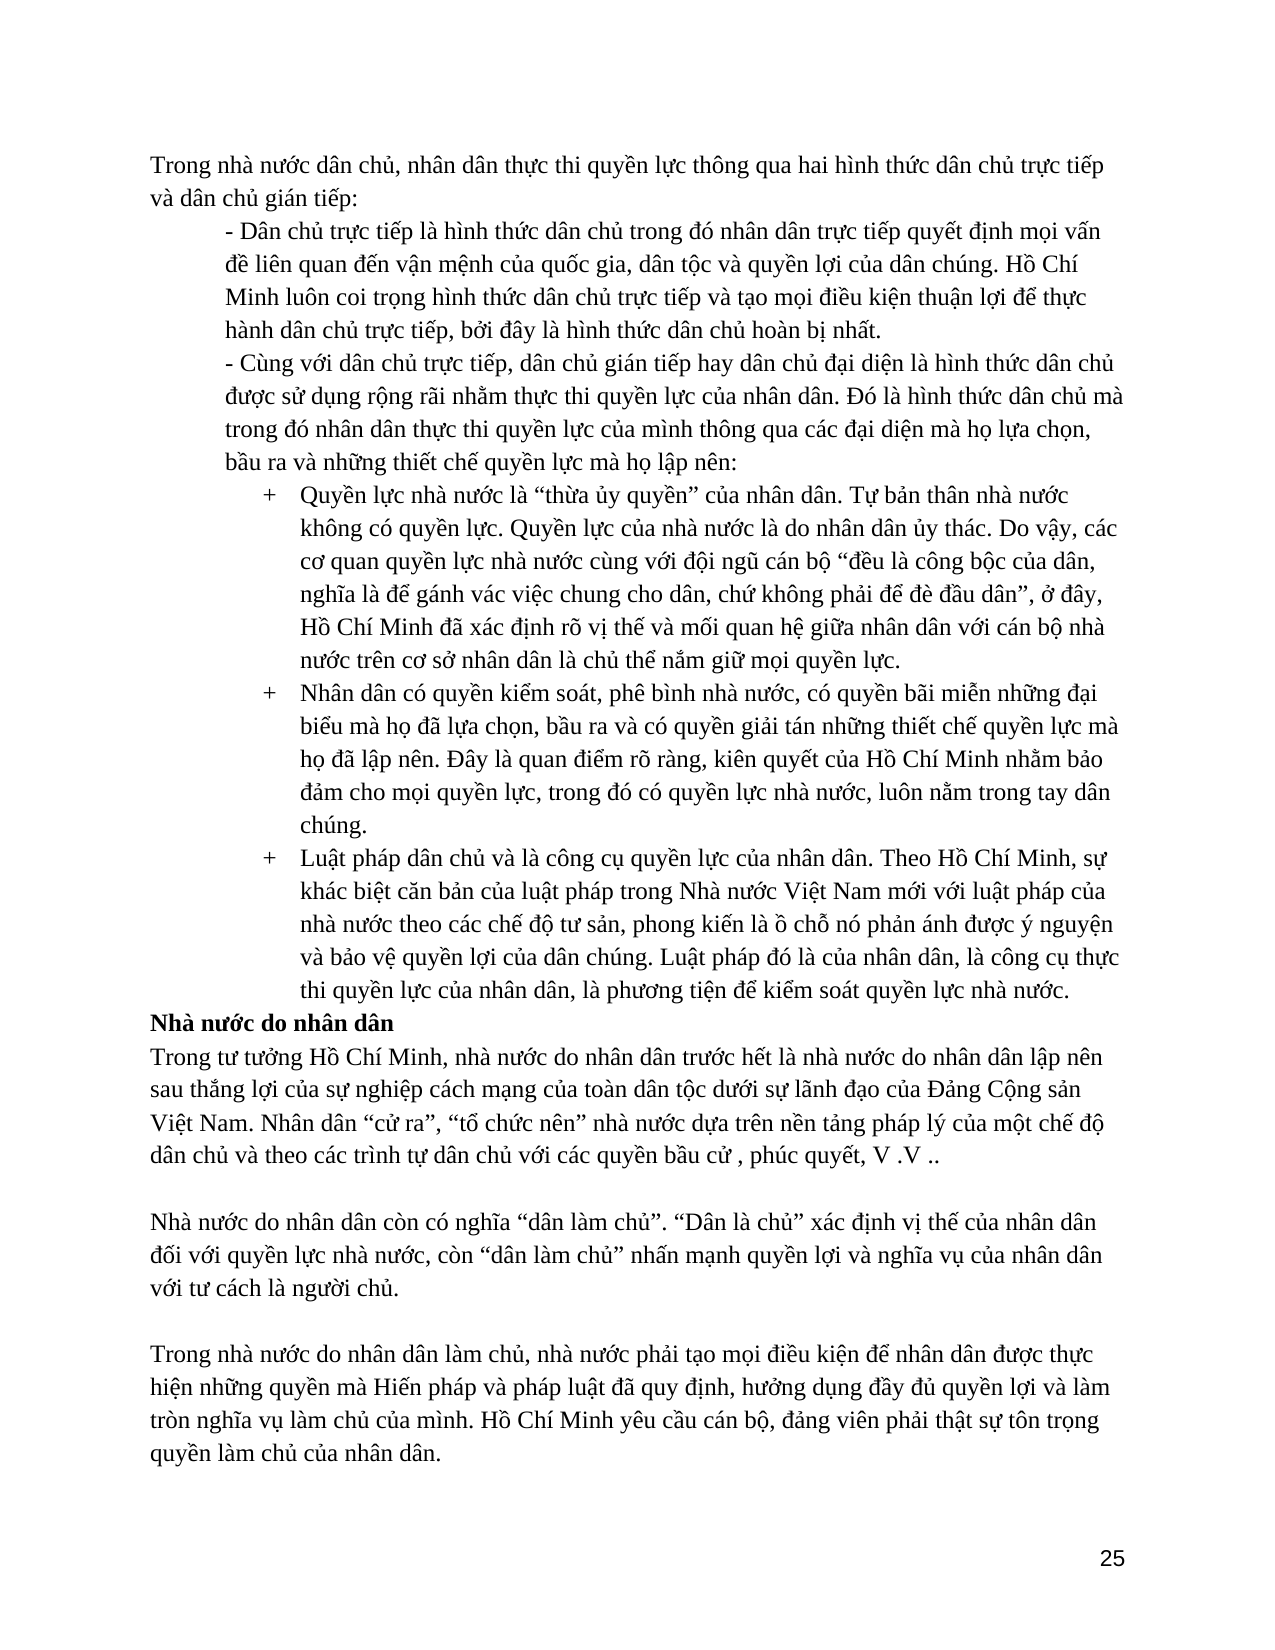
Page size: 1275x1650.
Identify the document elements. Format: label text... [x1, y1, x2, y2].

list Quyền lực nhà nước là “thừa ủy quyền” của nhân dân. Tự bản thân nhà nước không có quyền lực. Quyền lực của nhà nước là do nhân dân ủy thác. Do vậy, các cơ quan quyền lực nhà nước cùng với đội ngũ cán bộ “đều là công bộc của dân, nghĩa là để gánh vác việc chung cho dân, chứ không phải để đè đầu dân”, ở đây, Hồ Chí Minh đã xác định rõ vị thế và mối quan hệ giữa nhân dân với cán bộ nhà nước trên cơ sở nhân dân là chủ thể nắm giữ mọi quyền lực. [262, 480, 1125, 674]
text Trong tư tưởng Hồ Chí Minh, nhà nước do nhân dân trước hết là nhà nước do nhân dân lập nên sau thắng lợi của sự nghiệp cách mạng của toàn dân tộc dưới sự lãnh đạo của Đảng Cộng sản Việt Nam. Nhân dân “cử ra”, “tổ chức nên” nhà nước dựa trên nền tảng pháp lý của một chế độ dân chủ và theo các trình tự dân chủ với các quyền bầu cử , phúc quyết, V .V .. [150, 1042, 1125, 1169]
list Nhân dân có quyền kiểm soát, phê bình nhà nước, có quyền bãi miễn những đại biểu mà họ đã lựa chọn, bầu ra và có quyền giải tán những thiết chế quyền lực mà họ đã lập nên. Đây là quan điểm rõ ràng, kiên quyết của Hồ Chí Minh nhằm bảo đảm cho mọi quyền lực, trong đó có quyền lực nhà nước, luôn nằm trong tay dân chúng. [262, 678, 1125, 839]
list Luật pháp dân chủ và là công cụ quyền lực của nhân dân. Theo Hồ Chí Minh, sự khác biệt căn bản của luật pháp trong Nhà nước Việt Nam mới với luật pháp của nhà nước theo các chế độ tư sản, phong kiến là ồ chỗ nó phản ánh được ý nguyện và bảo vệ quyền lợi của dân chúng. Luật pháp đó là của nhân dân, là công cụ thực thi quyền lực của nhân dân, là phương tiện để kiểm soát quyền lực nhà nước. [262, 843, 1125, 1004]
text Nhà nước do nhân dân [150, 1008, 1125, 1037]
text Trong nhà nước do nhân dân làm chủ, nhà nước phải tạo mọi điều kiện để nhân dân được thực hiện những quyền mà Hiến pháp và pháp luật đã quy định, hưởng dụng đầy đủ quyền lợi và làm tròn nghĩa vụ làm chủ của mình. Hồ Chí Minh yêu cầu cán bộ, đảng viên phải thật sự tôn trọng quyền làm chủ của nhân dân. [150, 1339, 1125, 1467]
text - Cùng với dân chủ trực tiếp, dân chủ gián tiếp hay dân chủ đại diện là hình thức dân chủ được sử dụng rộng rãi nhằm thực thi quyền lực của nhân dân. Đó là hình thức dân chủ mà trong đó nhân dân thực thi quyền lực của mình thông qua các đại diện mà họ lựa chọn, bầu ra và những thiết chế quyền lực mà họ lập nên: [225, 348, 1125, 476]
text Nhà nước do nhân dân còn có nghĩa “dân làm chủ”. “Dân là chủ” xác định vị thế của nhân dân đối với quyền lực nhà nước, còn “dân làm chủ” nhấn mạnh quyền lợi và nghĩa vụ của nhân dân với tư cách là người chủ. [150, 1207, 1125, 1301]
text - Dân chủ trực tiếp là hình thức dân chủ trong đó nhân dân trực tiếp quyết định mọi vấn đề liên quan đến vận mệnh của quốc gia, dân tộc và quyền lợi của dân chúng. Hồ Chí Minh luôn coi trọng hình thức dân chủ trực tiếp và tạo mọi điều kiện thuận lợi để thực hành dân chủ trực tiếp, bởi đây là hình thức dân chủ hoàn bị nhất. [225, 216, 1125, 344]
text Trong nhà nước dân chủ, nhân dân thực thi quyền lực thông qua hai hình thức dân chủ trực tiếp và dân chủ gián tiếp: [150, 150, 1125, 212]
